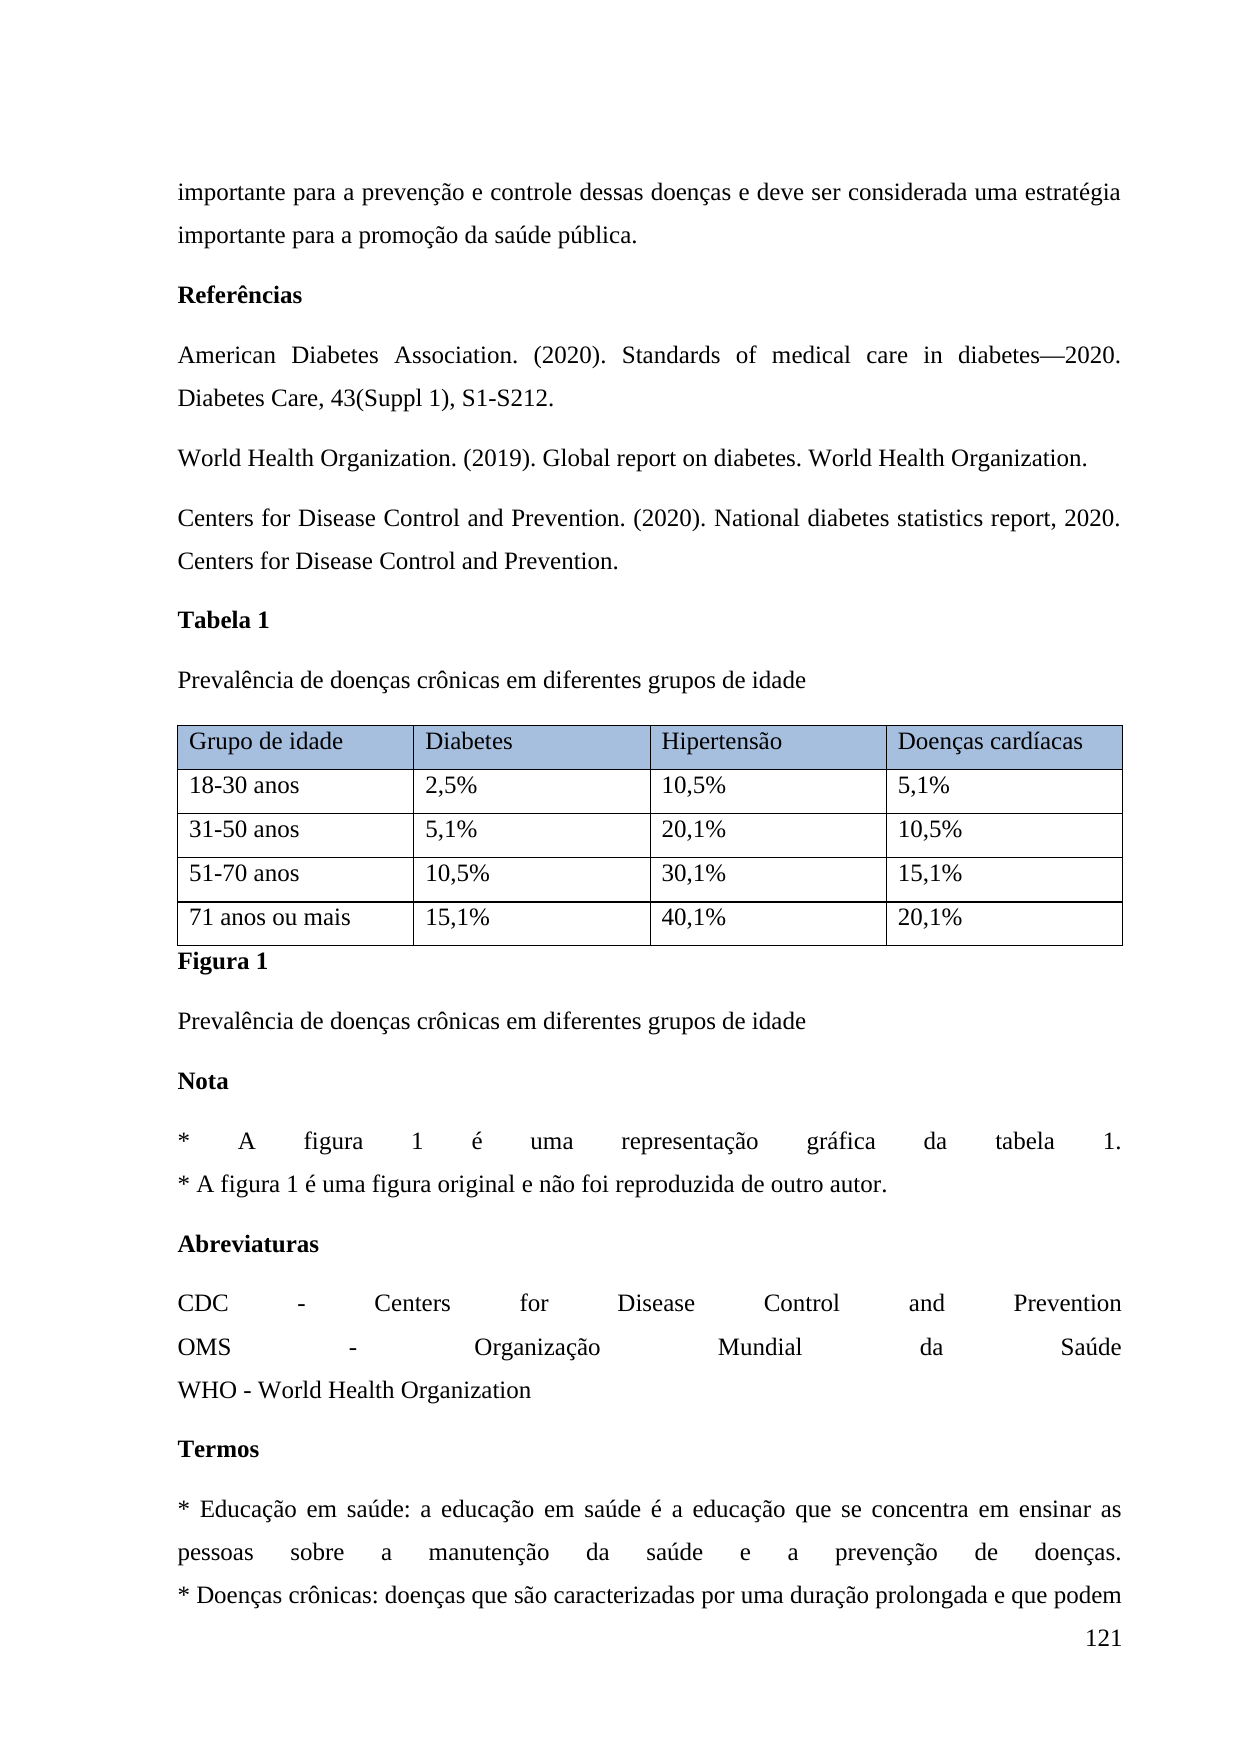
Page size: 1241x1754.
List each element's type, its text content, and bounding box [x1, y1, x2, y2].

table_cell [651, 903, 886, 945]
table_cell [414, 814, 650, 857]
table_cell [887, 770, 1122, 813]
text CDC - Centers for Disease Control and Prevention OMS - Organização Mundial da Saúde WHO - World Health Organization [177, 1288, 1122, 1403]
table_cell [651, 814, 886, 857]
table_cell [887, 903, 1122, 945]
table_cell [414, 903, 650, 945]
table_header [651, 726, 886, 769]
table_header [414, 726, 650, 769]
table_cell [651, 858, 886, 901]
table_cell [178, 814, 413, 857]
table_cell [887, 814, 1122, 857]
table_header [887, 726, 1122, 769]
text Prevalência de doenças crônicas em diferentes grupos de idade [177, 1006, 1122, 1035]
text Nota [177, 1066, 1122, 1095]
text Tabela 1 [177, 606, 1122, 634]
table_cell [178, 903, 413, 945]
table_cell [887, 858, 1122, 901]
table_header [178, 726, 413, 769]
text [177, 177, 1122, 249]
text Abreviaturas [177, 1229, 1122, 1257]
text Figura 1 [177, 946, 1122, 975]
text American Diabetes Association. (2020). Standards of medical care in diabetes—2020. Diabetes Care, 43(Suppl 1), S1-S212. [177, 340, 1122, 412]
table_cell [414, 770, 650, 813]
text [177, 1494, 1122, 1609]
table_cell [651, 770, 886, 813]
text Termos [177, 1434, 1122, 1463]
text World Health Organization. (2019). Global report on diabetes. World Health Organization. [177, 443, 1122, 472]
text Prevalência de doenças crônicas em diferentes grupos de idade [177, 665, 1122, 694]
text * A figura 1 é uma representação gráfica da tabela 1. * A figura 1 é uma figura original e não foi reproduzida de outro autor. [177, 1126, 1122, 1198]
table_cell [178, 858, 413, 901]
text Centers for Disease Control and Prevention. (2020). National diabetes statistics report, 2020. Centers for Disease Control and Prevention. [177, 503, 1122, 574]
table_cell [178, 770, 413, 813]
text Referências [177, 280, 1122, 309]
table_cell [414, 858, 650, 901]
